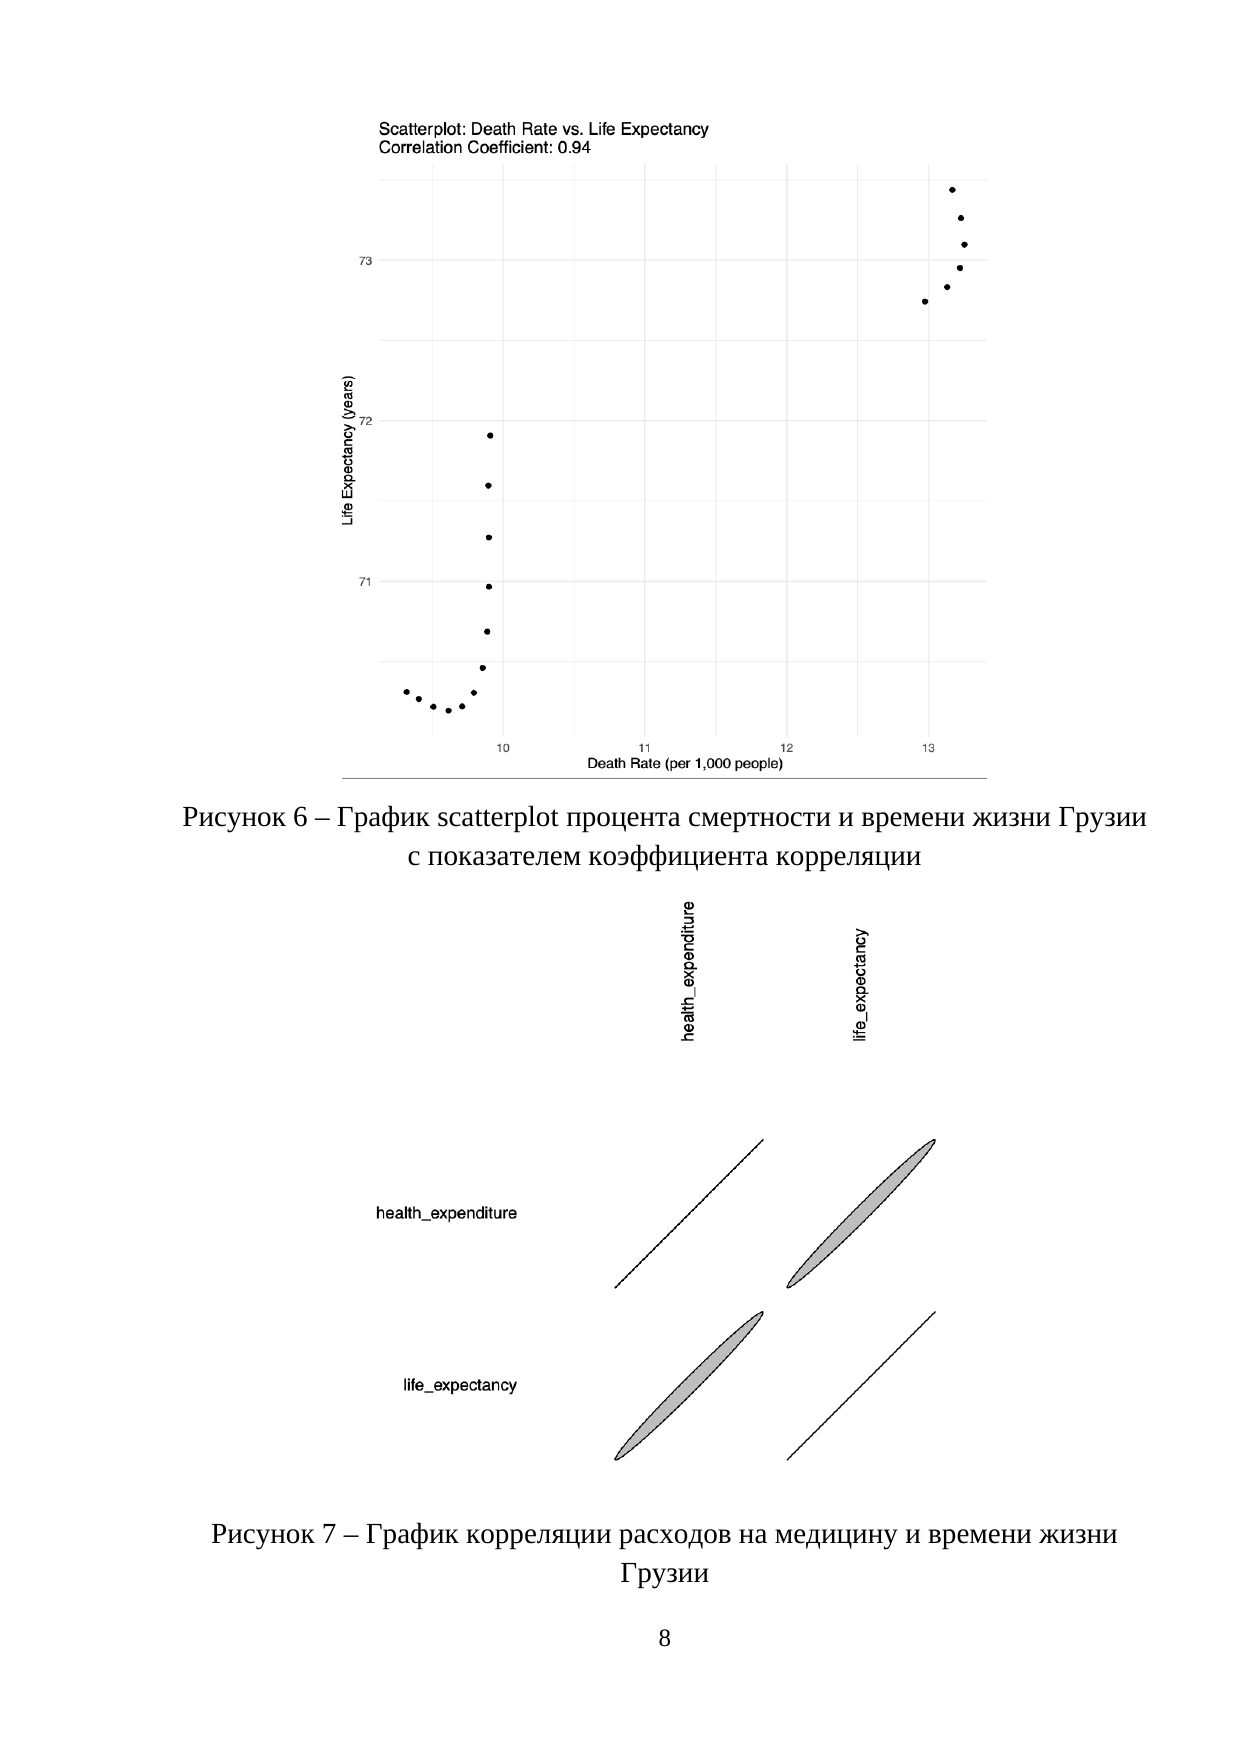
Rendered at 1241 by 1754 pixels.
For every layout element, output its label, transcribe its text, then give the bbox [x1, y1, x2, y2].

text Рисунок 6 – График scatterplot процента смертности и времени жизни Грузии с показателем коэффициента корреляции [177, 799, 1152, 871]
picture [341, 118, 988, 779]
text Рисунок 7 – График корреляции расходов на медицину и времени жизни Грузии [177, 1516, 1152, 1588]
picture [373, 892, 956, 1496]
